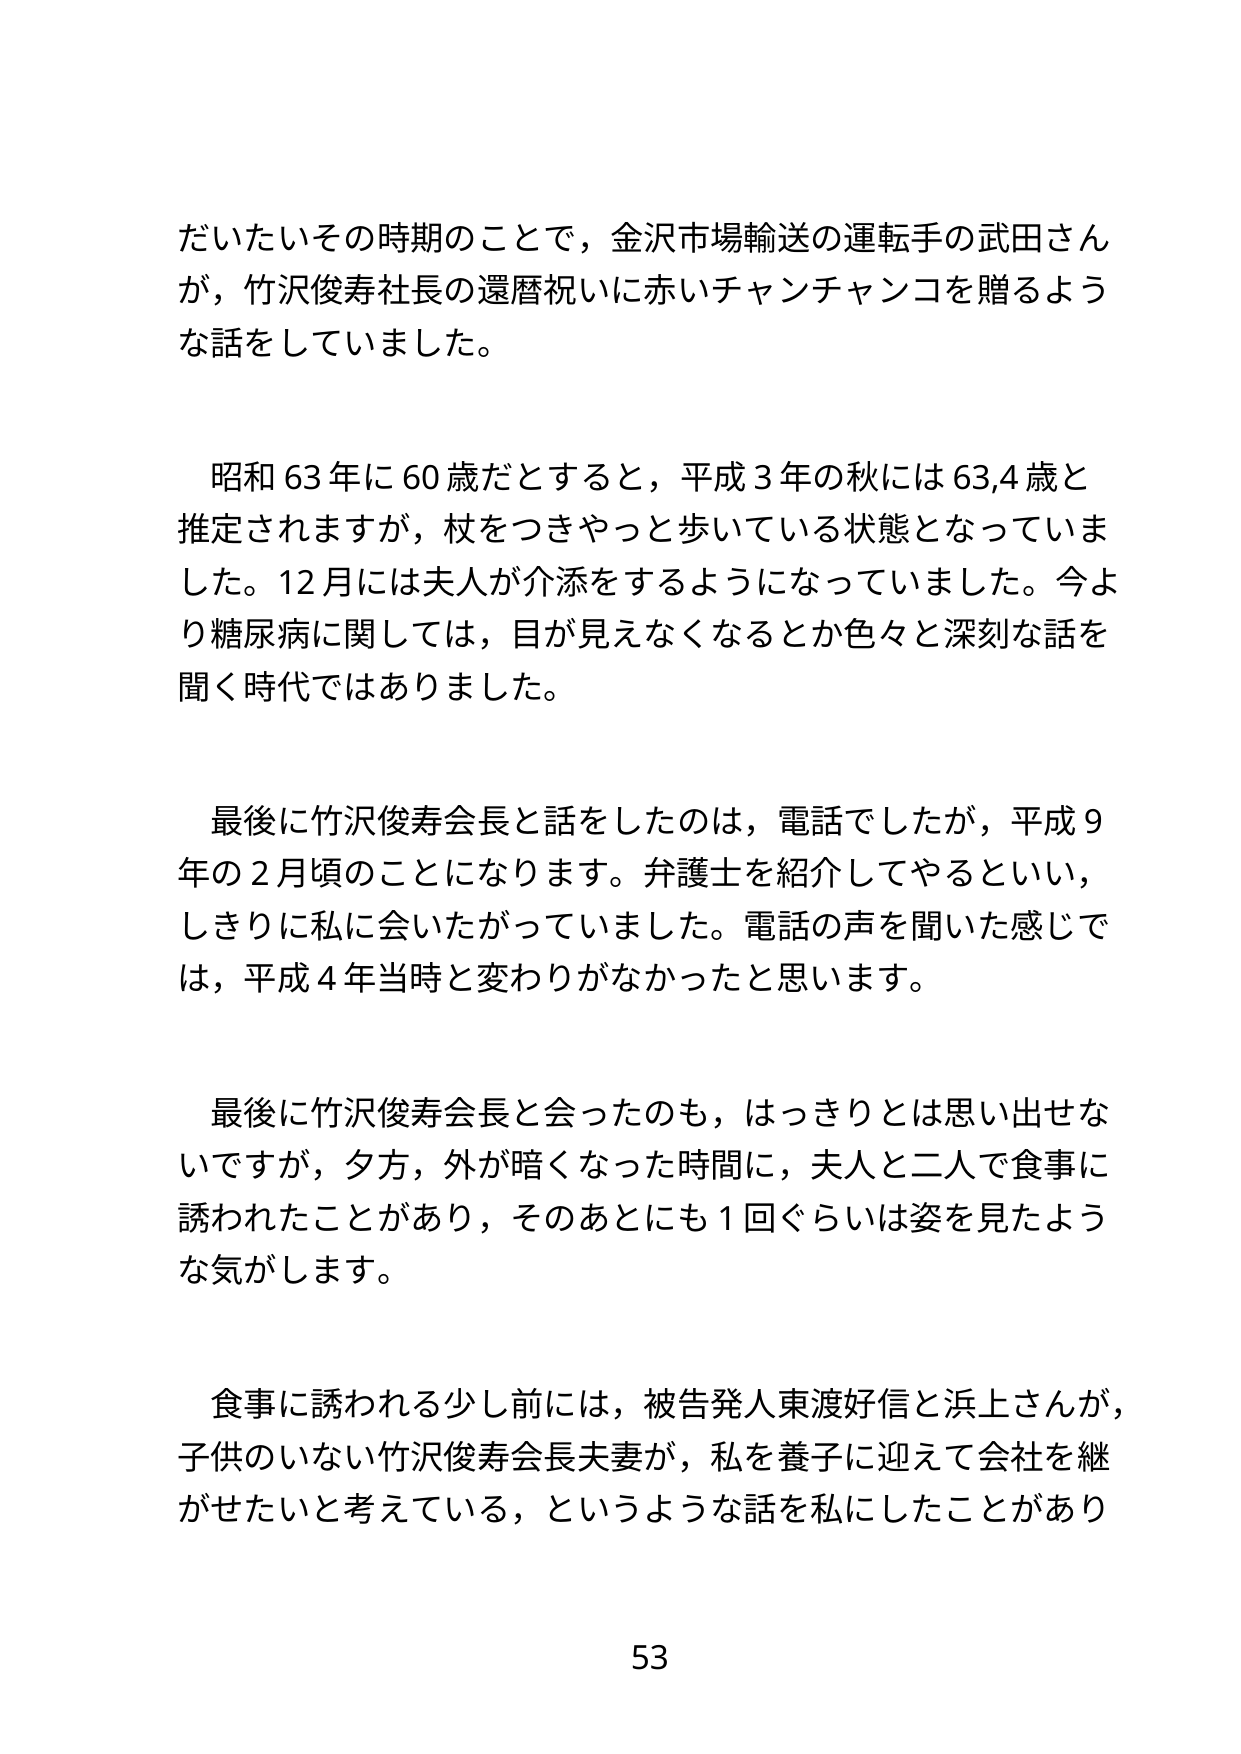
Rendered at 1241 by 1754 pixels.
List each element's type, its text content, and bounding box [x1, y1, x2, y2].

text 最後に竹沢俊寿会長と話をしたのは，電話でしたが，平成9年の2月頃のことになります。弁護士を紹介してやるといい，しきりに私に会いたがっていました。電話の声を聞いた感じでは，平成4年当時と変わりがなかったと思います。 [177, 793, 1122, 1003]
text 最後に竹沢俊寿会長と会ったのも，はっきりとは思い出せないですが，夕方，外が暗くなった時間に，夫人と二人で食事に誘われたことがあり，そのあとにも1回ぐらいは姿を見たような気がします。 [177, 1084, 1122, 1294]
text 昭和63年に60歳だとすると，平成3年の秋には63,4歳と推定されますが，杖をつきやっと歩いている状態となっていました。12月には夫人が介添をするようになっていました。今より糖尿病に関しては，目が見えなくなるとか色々と深刻な話を聞く時代ではありました。 [177, 448, 1122, 711]
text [177, 1376, 1122, 1533]
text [177, 209, 1122, 367]
